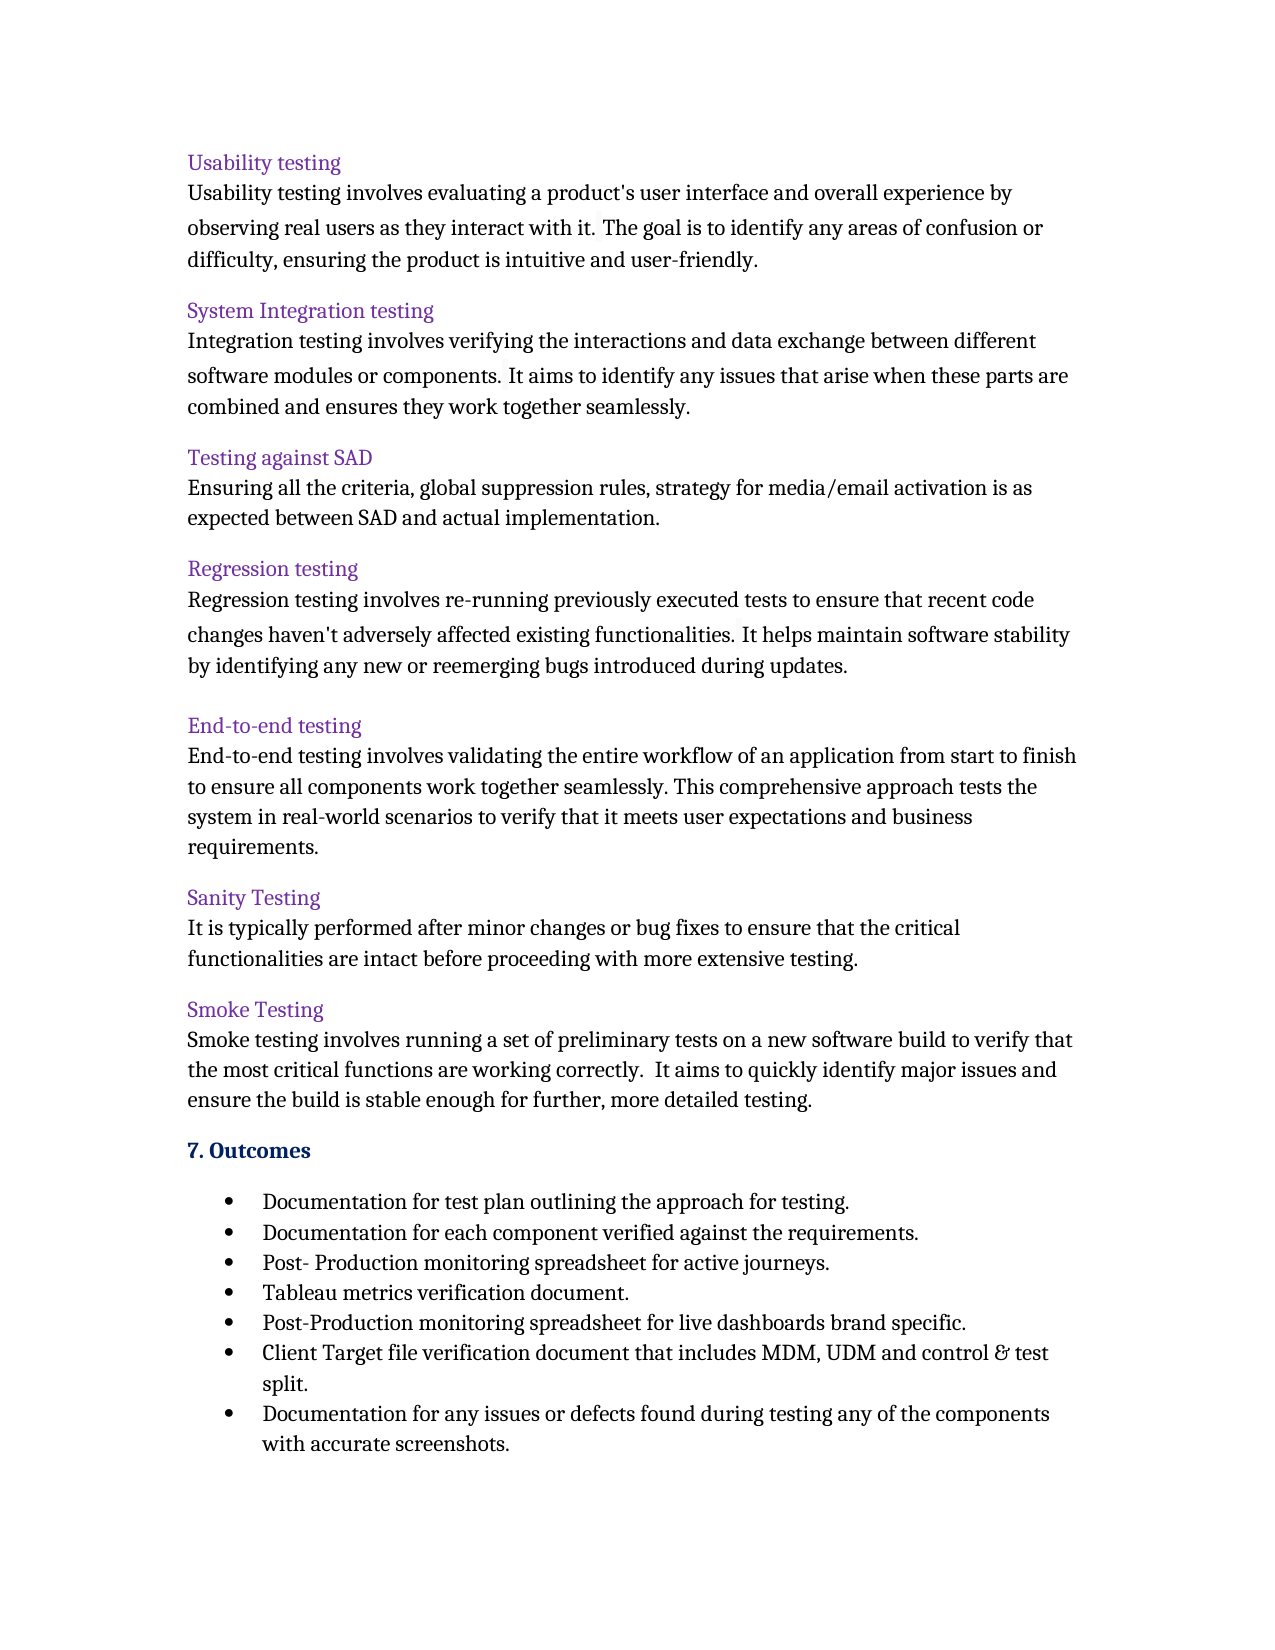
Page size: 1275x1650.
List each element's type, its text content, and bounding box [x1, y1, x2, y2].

text Usability testing Usability testing involves evaluating a product's user interface and overall experience by observing real users as they interact with it. The goal is to identify any areas of confusion or difficulty, ensuring the product is intuitive and user-friendly. [187, 150, 1087, 273]
list Client Target file verification document that includes MDM, UDM and control & test split. [225, 1340, 1087, 1397]
text System Integration testing Integration testing involves verifying the interactions and data exchange between different software modules or components. It aims to identify any issues that arise when these parts are combined and ensures they work together seamlessly. [187, 297, 1087, 420]
text Regression testing Regression testing involves re-running previously executed tests to ensure that recent code changes haven't adversely affected existing functionalities. It helps maintain software stability by identifying any new or reemerging bugs introduced during updates. End-to-end testing End-to-end testing involves validating the entire workflow of an application from start to finish to ensure all components work together seamlessly. This comprehensive approach tests the system in real-world scenarios to verify that it meets user expectations and business requirements. [187, 556, 1087, 860]
list Documentation for each component verified against the requirements. [225, 1219, 1087, 1246]
text Smoke Testing Smoke testing involves running a set of preliminary tests on a new software build to verify that the most critical functions are working correctly. It aims to quickly identify major issues and ensure the build is stable enough for further, more detailed testing. [187, 996, 1087, 1113]
text Testing against SAD Ensuring all the criteria, global suppression rules, strategy for media/email activation is as expected between SAD and actual implementation. [187, 445, 1087, 532]
list Post- Production monitoring spreadsheet for active journeys. [225, 1249, 1087, 1276]
text Sanity Testing It is typically performed after minor changes or bug fixes to ensure that the critical functionalities are intact before proceeding with more extensive testing. [187, 885, 1087, 972]
list Documentation for any issues or defects found during testing any of the components with accurate screenshots. [225, 1401, 1087, 1457]
list Post-Production monitoring spreadsheet for live dashboards brand specific. [225, 1310, 1087, 1336]
list Tableau metrics verification document. [225, 1280, 1087, 1306]
text 7. Outcomes [187, 1138, 1087, 1164]
list Documentation for test plan outlining the approach for testing. [225, 1189, 1087, 1215]
